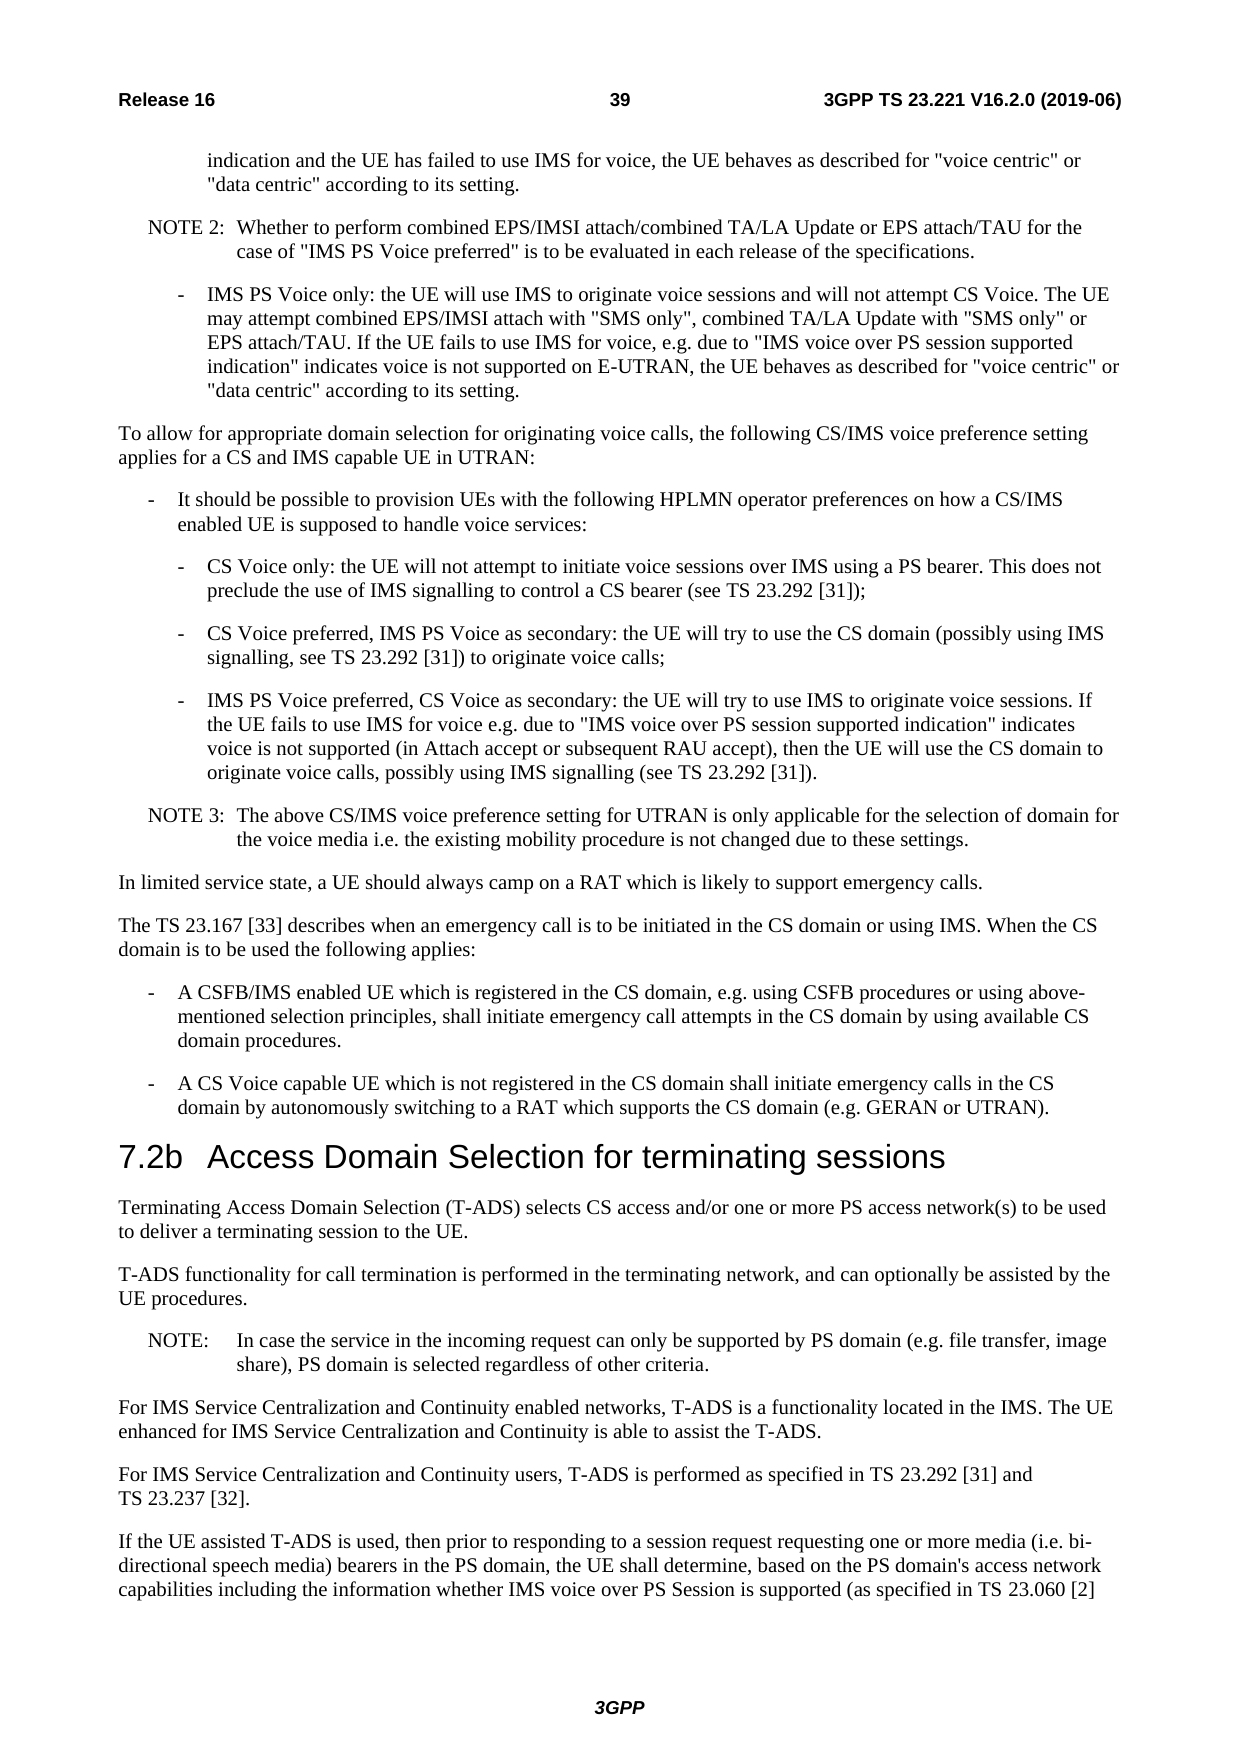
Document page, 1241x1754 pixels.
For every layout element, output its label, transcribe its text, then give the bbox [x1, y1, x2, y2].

text For IMS Service Centralization and Continuity users, T-ADS is performed as specified in TS 23.292 [31] and TS 23.237 [32]. [118, 1462, 1122, 1510]
text - CS Voice preferred, IMS PS Voice as secondary: the UE will try to use the CS domain (possibly using IMS signalling, see TS 23.292 [31]) to originate voice calls; [177, 621, 1122, 669]
text For IMS Service Centralization and Continuity enabled networks, T-ADS is a functionality located in the IMS. The UE enhanced for IMS Service Centralization and Continuity is able to assist the T-ADS. [118, 1395, 1122, 1443]
subtitle 7.2b Access Domain Selection for terminating sessions [118, 1137, 1122, 1176]
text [118, 1529, 1122, 1601]
text - IMS PS Voice only: the UE will use IMS to originate voice sessions and will not attempt CS Voice. The UE may attempt combined EPS/IMSI attach with "SMS only", combined TA/LA Update with "SMS only" or EPS attach/TAU. If the UE fails to use IMS for voice, e.g. due to "IMS voice over PS session supported indication" indicates voice is not supported on E-UTRAN, the UE behaves as described for "voice centric" or "data centric" according to its setting. [177, 281, 1122, 402]
text - CS Voice only: the UE will not attempt to initiate voice sessions over IMS using a PS bearer. This does not preclude the use of IMS signalling to control a CS bearer (see TS 23.292 [31]); [177, 554, 1122, 602]
text To allow for appropriate domain selection for originating voice calls, the following CS/IMS voice preference setting applies for a CS and IMS capable UE in UTRAN: [118, 421, 1122, 469]
text - A CSFB/IMS enabled UE which is registered in the CS domain, e.g. using CSFB procedures or using above-mentioned selection principles, shall initiate emergency call attempts in the CS domain by using available CS domain procedures. [148, 979, 1122, 1052]
text Terminating Access Domain Selection (T-ADS) selects CS access and/or one or more PS access network(s) to be used to deliver a terminating session to the UE. [118, 1194, 1122, 1243]
text - It should be possible to provision UEs with the following HPLMN operator preferences on how a CS/IMS enabled UE is supposed to handle voice services: [148, 487, 1122, 536]
text NOTE 3: The above CS/IMS voice preference setting for UTRAN is only applicable for the selection of domain for the voice media i.e. the existing mobility procedure is not changed due to these settings. [148, 803, 1122, 851]
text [177, 148, 1122, 196]
text The TS 23.167 [33] describes when an emergency call is to be initiated in the CS domain or using IMS. When the CS domain is to be used the following applies: [118, 913, 1122, 961]
text T-ADS functionality for call termination is performed in the terminating network, and can optionally be assisted by the UE procedures. [118, 1261, 1122, 1309]
text - IMS PS Voice preferred, CS Voice as secondary: the UE will try to use IMS to originate voice sessions. If the UE fails to use IMS for voice e.g. due to "IMS voice over PS session supported indication" indicates voice is not supported (in Attach accept or subsequent RAU accept), then the UE will use the CS domain to originate voice calls, possibly using IMS signalling (see TS 23.292 [31]). [177, 688, 1122, 784]
text NOTE: In case the service in the incoming request can only be supported by PS domain (e.g. file transfer, image share), PS domain is selected regardless of other criteria. [148, 1328, 1122, 1376]
text NOTE 2: Whether to perform combined EPS/IMSI attach/combined TA/LA Update or EPS attach/TAU for the case of "IMS PS Voice preferred" is to be evaluated in each release of the specifications. [148, 214, 1122, 263]
text In limited service state, a UE should always camp on a RAT which is likely to support emergency calls. [118, 870, 1122, 894]
text - A CS Voice capable UE which is not registered in the CS domain shall initiate emergency calls in the CS domain by autonomously switching to a RAT which supports the CS domain (e.g. GERAN or UTRAN). [148, 1071, 1122, 1119]
